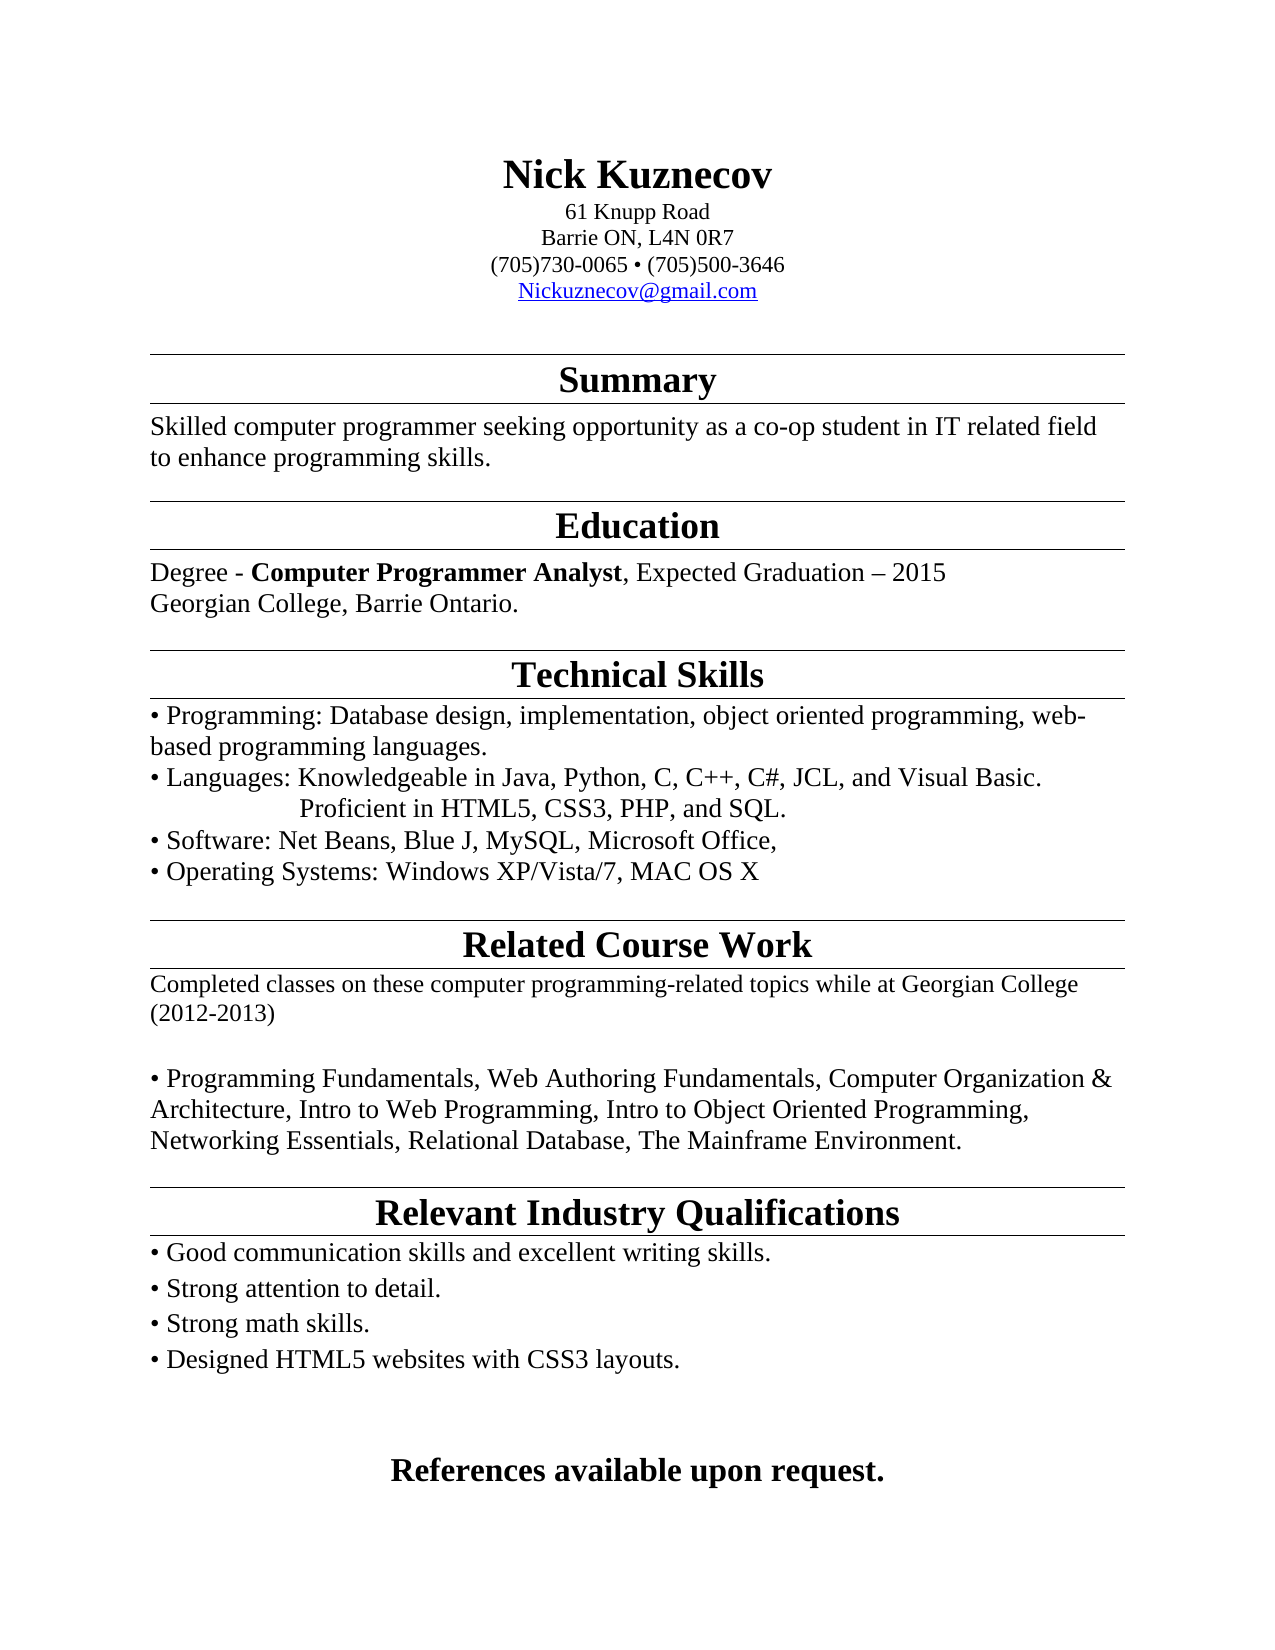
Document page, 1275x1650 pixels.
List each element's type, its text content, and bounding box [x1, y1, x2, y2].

text • Strong math skills. [150, 1308, 1125, 1339]
text • Strong attention to detail. [150, 1272, 1125, 1303]
text References available upon request. [150, 1451, 1125, 1489]
text Relevant Industry Qualifications [150, 1188, 1125, 1235]
text • Languages: Knowledgeable in Java, Python, C, C++, C#, JCL, and Visual Basic. [150, 761, 1125, 793]
text • Programming: Database design, implementation, object oriented programming, web-based programming languages. [150, 699, 1125, 761]
text 61 Knupp Road [150, 198, 1125, 224]
text Nick Kuznecov [150, 150, 1125, 198]
text Education [150, 502, 1125, 549]
text Skilled computer programmer seeking opportunity as a co-op student in IT related field to enhance programming skills. [150, 410, 1125, 472]
text Nickuznecov@gmail.com [150, 277, 1125, 303]
text Georgian College, Barrie Ontario. [150, 587, 1125, 619]
text • Good communication skills and excellent writing skills. [150, 1236, 1125, 1267]
text Completed classes on these computer programming-related topics while at Georgian College (2012-2013) [150, 969, 1125, 1026]
text Proficient in HTML5, CSS3, PHP, and SQL. [150, 793, 1125, 824]
text • Operating Systems: Windows XP/Vista/7, MAC OS X [150, 855, 1125, 886]
text • Designed HTML5 websites with CSS3 layouts. [150, 1343, 1125, 1374]
text Technical Skills [150, 651, 1125, 698]
text Related Course Work [150, 921, 1125, 968]
text (705)730-0065 • (705)500-3646 [150, 251, 1125, 277]
text Degree - Computer Programmer Analyst, Expected Graduation – 2015 [150, 556, 1125, 587]
text • Software: Net Beans, Blue J, MySQL, Microsoft Office, [150, 824, 1125, 855]
text • Programming Fundamentals, Web Authoring Fundamentals, Computer Organization & Architecture, Intro to Web Programming, Intro to Object Oriented Programming, Networking Essentials, Relational Database, The Mainframe Environment. [150, 1062, 1125, 1156]
text Summary [150, 355, 1125, 403]
text Barrie ON, L4N 0R7 [150, 224, 1125, 251]
